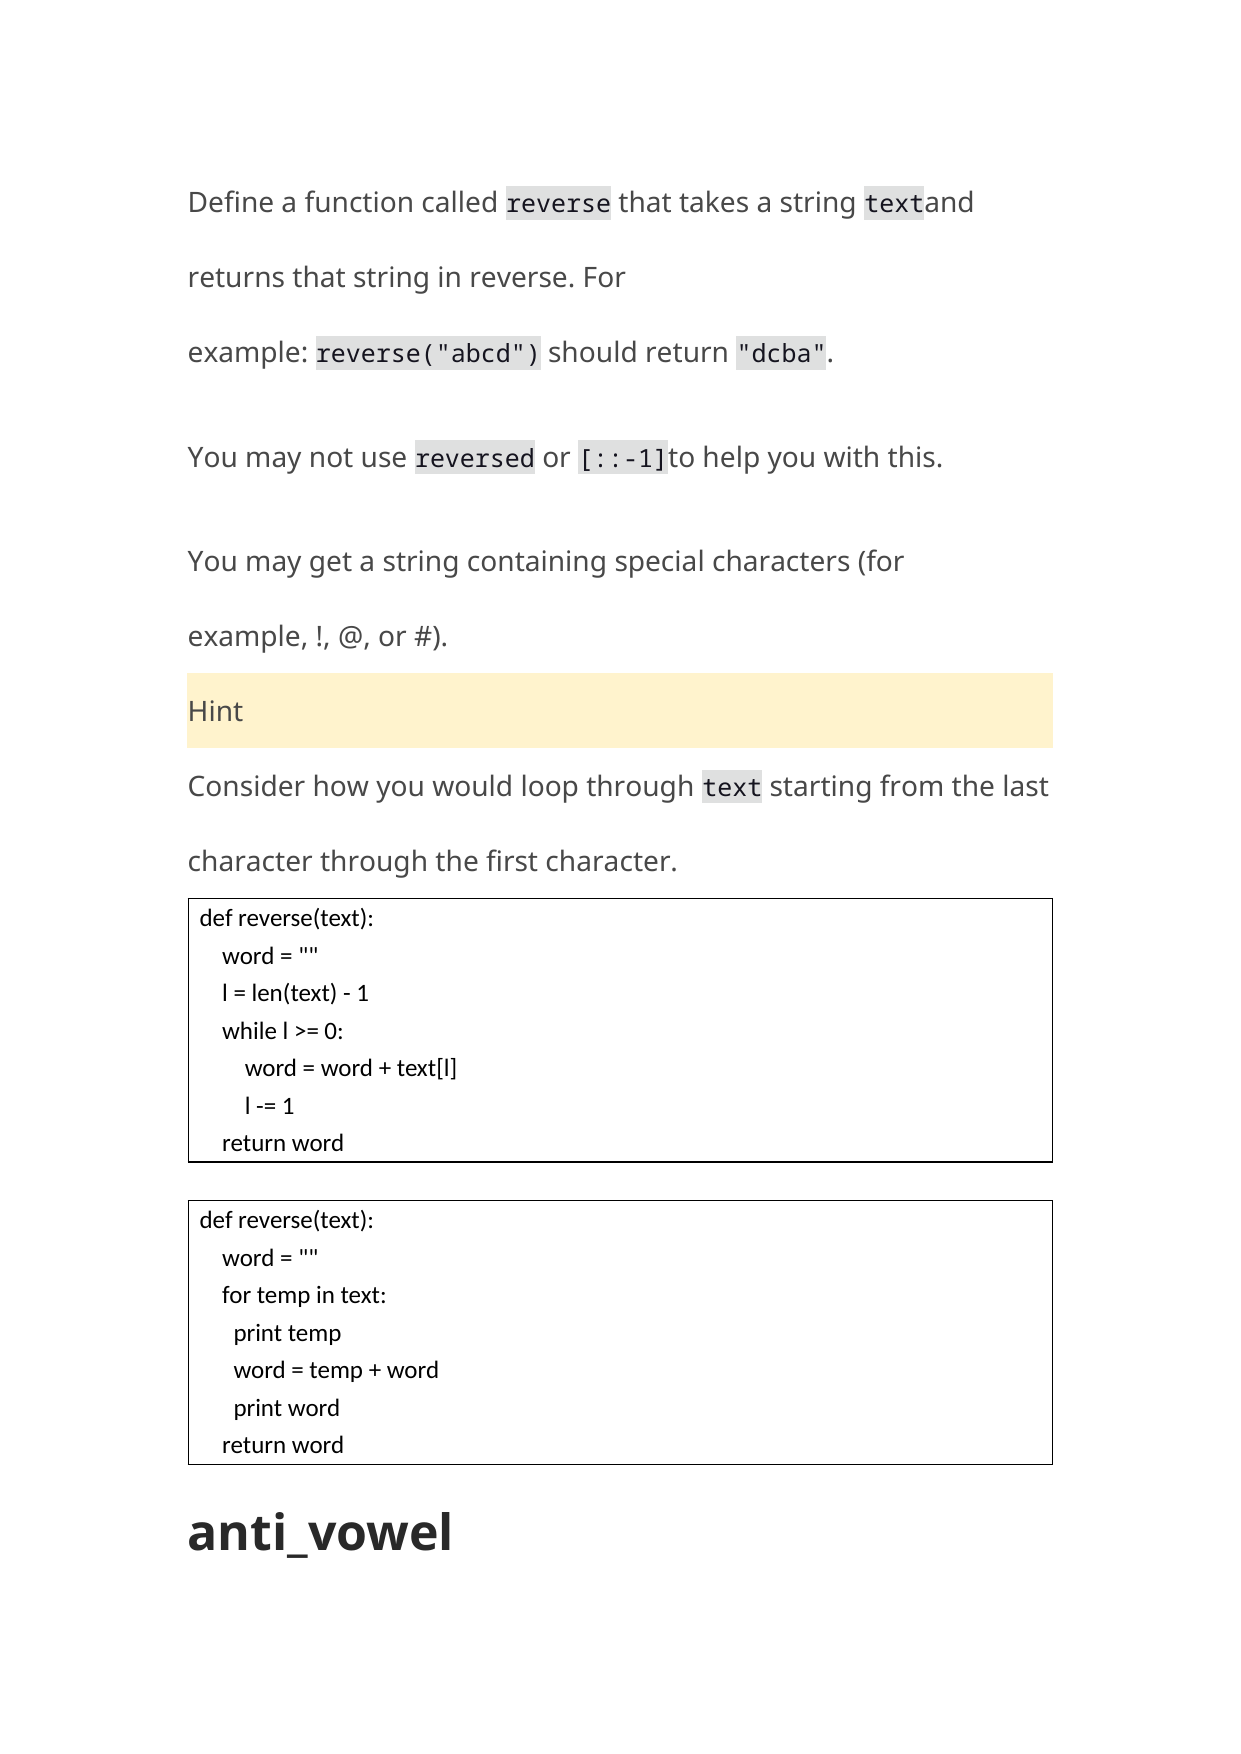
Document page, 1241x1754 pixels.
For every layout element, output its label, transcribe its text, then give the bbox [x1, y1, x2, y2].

text Define a function called reverse that takes a string textand returns that string in reverse. For example: reverse("abcd") should return "dcba". [187, 164, 1053, 389]
text You may get a string containing special characters (for example, !, @, or #). [187, 523, 1053, 673]
text You may not use reversed or [::-1]to help you with this. [187, 419, 1053, 494]
text Consider how you would loop through text starting from the last character through the first character. [187, 748, 1053, 898]
subtitle anti_vowel [187, 1494, 1053, 1569]
table_header def reverse(text): word = "" for temp in text: print temp word = temp + word print word return word [189, 1201, 1052, 1463]
table_header def reverse(text): word = "" l = len(text) - 1 while l >= 0: word = word + text[l] l -= 1 return word [189, 899, 1052, 1161]
text Hint [187, 673, 1053, 748]
